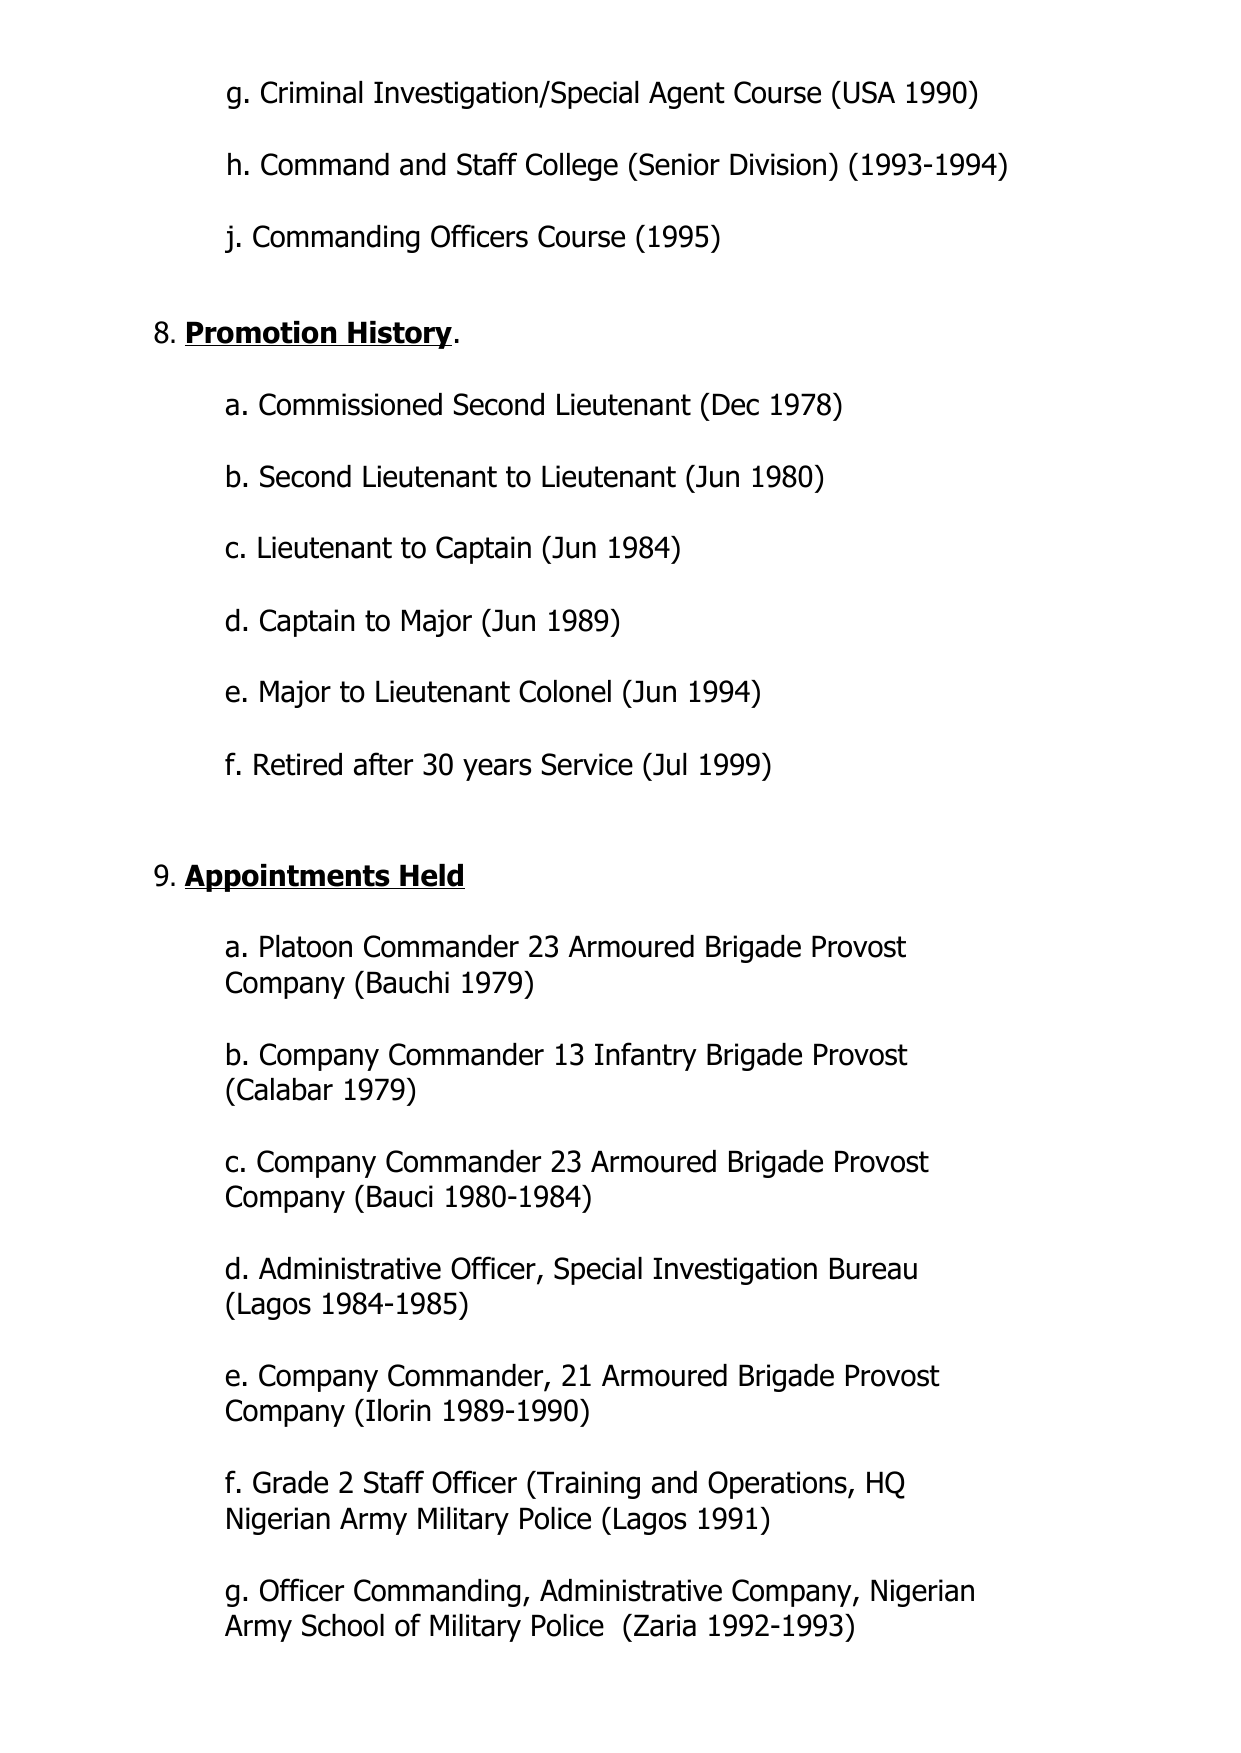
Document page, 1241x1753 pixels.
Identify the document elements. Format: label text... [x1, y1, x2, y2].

text e. Company Commander, 21 Armoured Brigade Provost Company (Ilorin 1989-1990) [225, 1357, 993, 1428]
text e. Major to Lieutenant Colonel (Jun 1994) [150, 674, 993, 709]
text j. Commanding Officers Course (1995) [226, 218, 1175, 253]
text f. Grade 2 Staff Officer (Training and Operations, HQ Nigerian Army Military Police (Lagos 1991) [225, 1465, 993, 1535]
text c. Lieutenant to Captain (Jun 1984) [150, 530, 993, 565]
text a. Commissioned Second Lieutenant (Dec 1978) [150, 386, 993, 421]
text f. Retired after 30 years Service (Jul 1999) [150, 746, 993, 781]
text g. Criminal Investigation/Special Agent Course (USA 1990) [226, 74, 1175, 109]
text a. Platoon Commander 23 Armoured Brigade Provost Company (Bauchi 1979) [225, 929, 993, 999]
text d. Captain to Major (Jun 1989) [150, 602, 993, 637]
text 9. Appointments Held [153, 857, 1175, 892]
text 8. Promotion History. [153, 314, 1175, 349]
text b. Second Lieutenant to Lieutenant (Jun 1980) [150, 458, 993, 493]
text h. Command and Staff College (Senior Division) (1993-1994) [226, 146, 1175, 181]
text g. Officer Commanding, Administrative Company, Nigerian Army School of Military Police (Zaria 1992-1993) [225, 1572, 993, 1642]
text c. Company Commander 23 Armoured Brigade Provost Company (Bauci 1980-1984) [225, 1143, 993, 1213]
text d. Administrative Officer, Special Investigation Bureau (Lagos 1984-1985) [225, 1250, 993, 1321]
text b. Company Commander 13 Infantry Brigade Provost (Calabar 1979) [225, 1036, 993, 1106]
